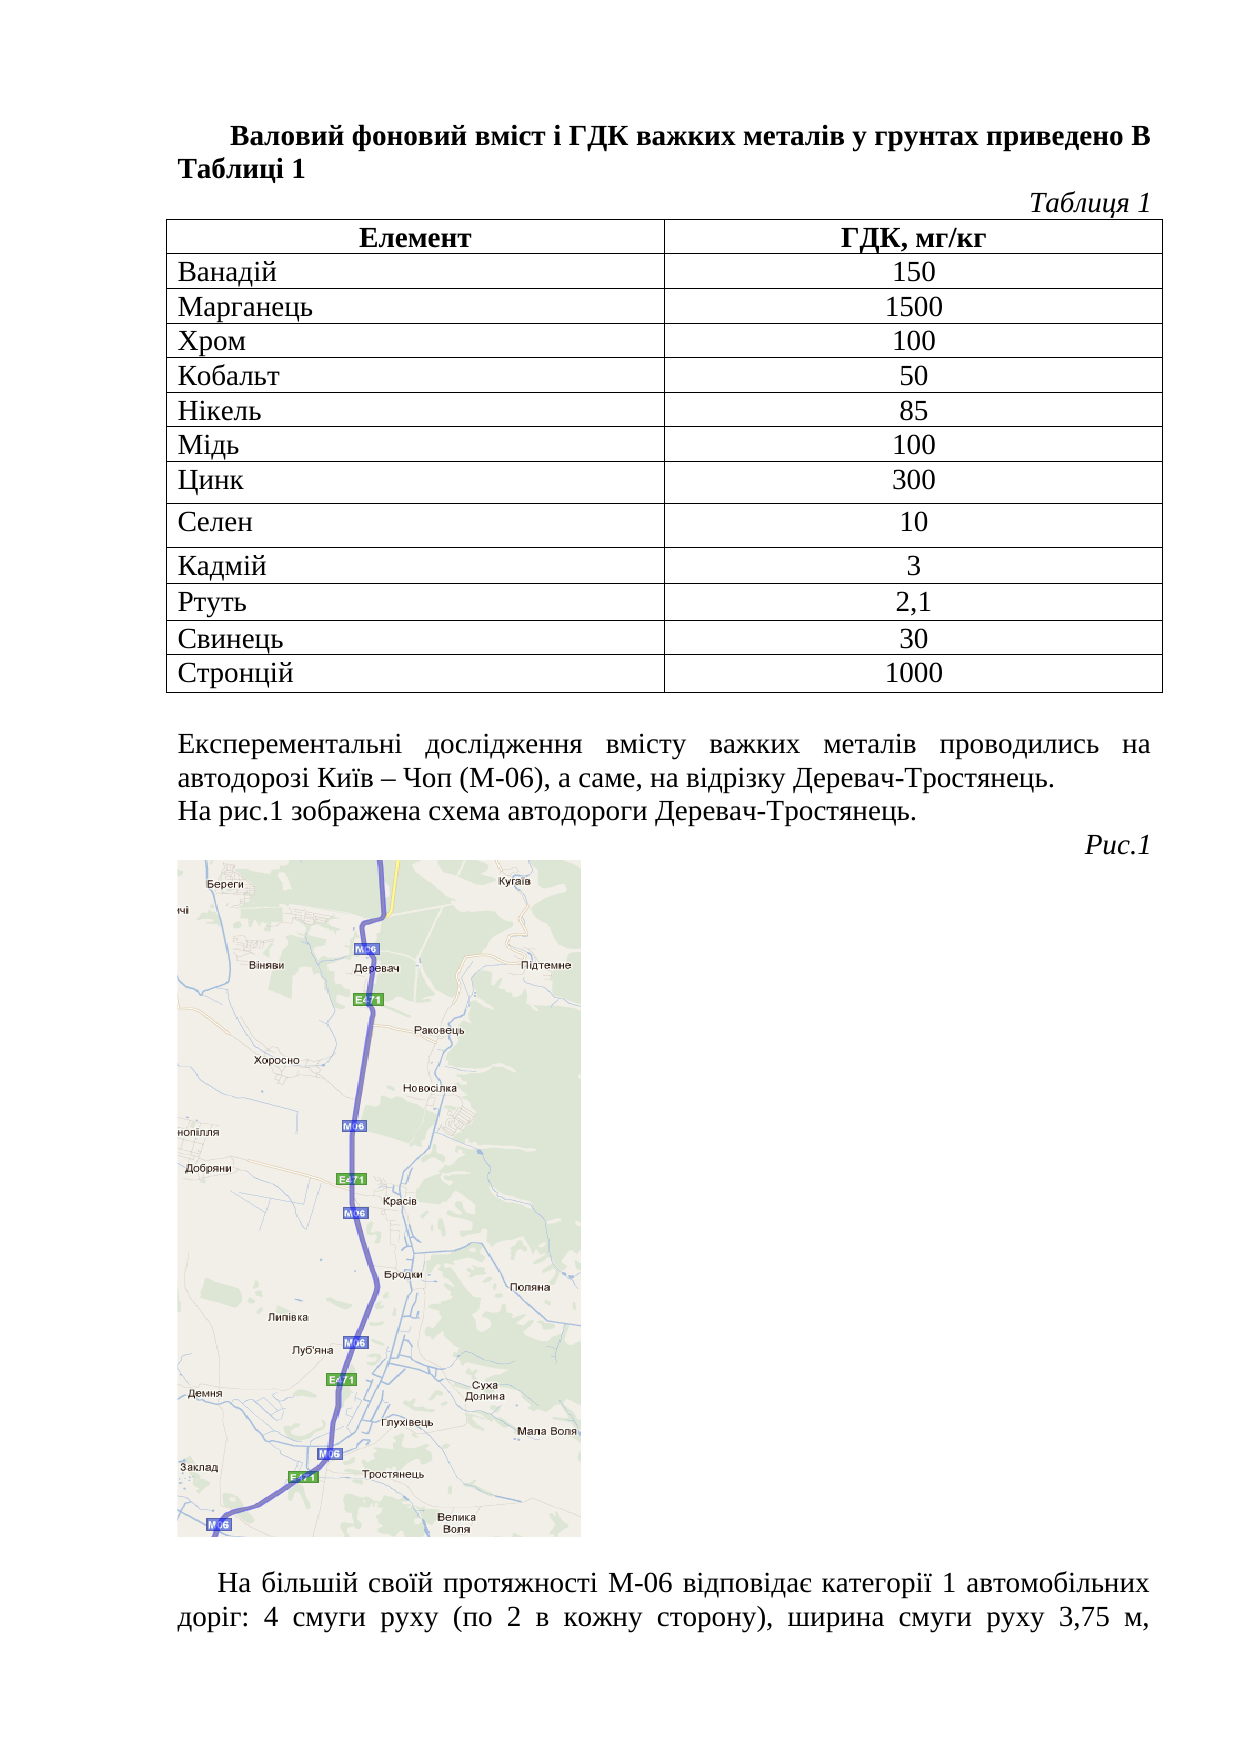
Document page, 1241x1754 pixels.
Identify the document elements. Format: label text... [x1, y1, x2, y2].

table_cell Марганець [167, 289, 664, 322]
table_cell Хром [167, 324, 664, 357]
table_cell Мідь [167, 427, 664, 461]
text Валовий фоновий вміст і ГДК важких металів у грунтах приведено В Таблиці 1 [177, 118, 1152, 185]
table_cell Кобальт [167, 358, 664, 392]
table_cell 85 [665, 393, 1162, 426]
table_cell Стронцій [167, 655, 664, 692]
table_header Елемент [167, 220, 664, 253]
text На рис.1 зображена схема автодороги Деревач-Тростянець. [177, 793, 1152, 827]
table_header ГДК, мг/кг [665, 220, 1162, 253]
text Експерементальні дослідження вмісту важких металів проводились на автодорозі Київ – Чоп (М-06), а саме, на відрізку Деревач-Тростянець. [177, 726, 1152, 793]
table_cell Ртуть [167, 584, 664, 620]
table_cell Нікель [167, 393, 664, 426]
table_cell 150 [665, 254, 1162, 288]
text Таблиця 1 [177, 185, 1152, 219]
table_cell Селен [167, 504, 664, 547]
table_cell 100 [665, 427, 1162, 461]
table_cell 300 [665, 462, 1162, 503]
picture [177, 860, 1241, 1537]
table_cell Цинк [167, 462, 664, 503]
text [177, 1565, 1152, 1632]
table_cell 1500 [665, 289, 1162, 322]
table_cell 50 [665, 358, 1162, 392]
table_cell Ванадій [167, 254, 664, 288]
table_cell 3 [665, 548, 1162, 583]
table_cell 100 [665, 324, 1162, 357]
table_cell 30 [665, 621, 1162, 654]
table_cell 10 [665, 504, 1162, 547]
text Рис.1 [177, 827, 1152, 860]
table_cell Кадмій [167, 548, 664, 583]
table_cell 1000 [665, 655, 1162, 692]
table_cell 2,1 [665, 584, 1162, 620]
table_cell Свинець [167, 621, 664, 654]
